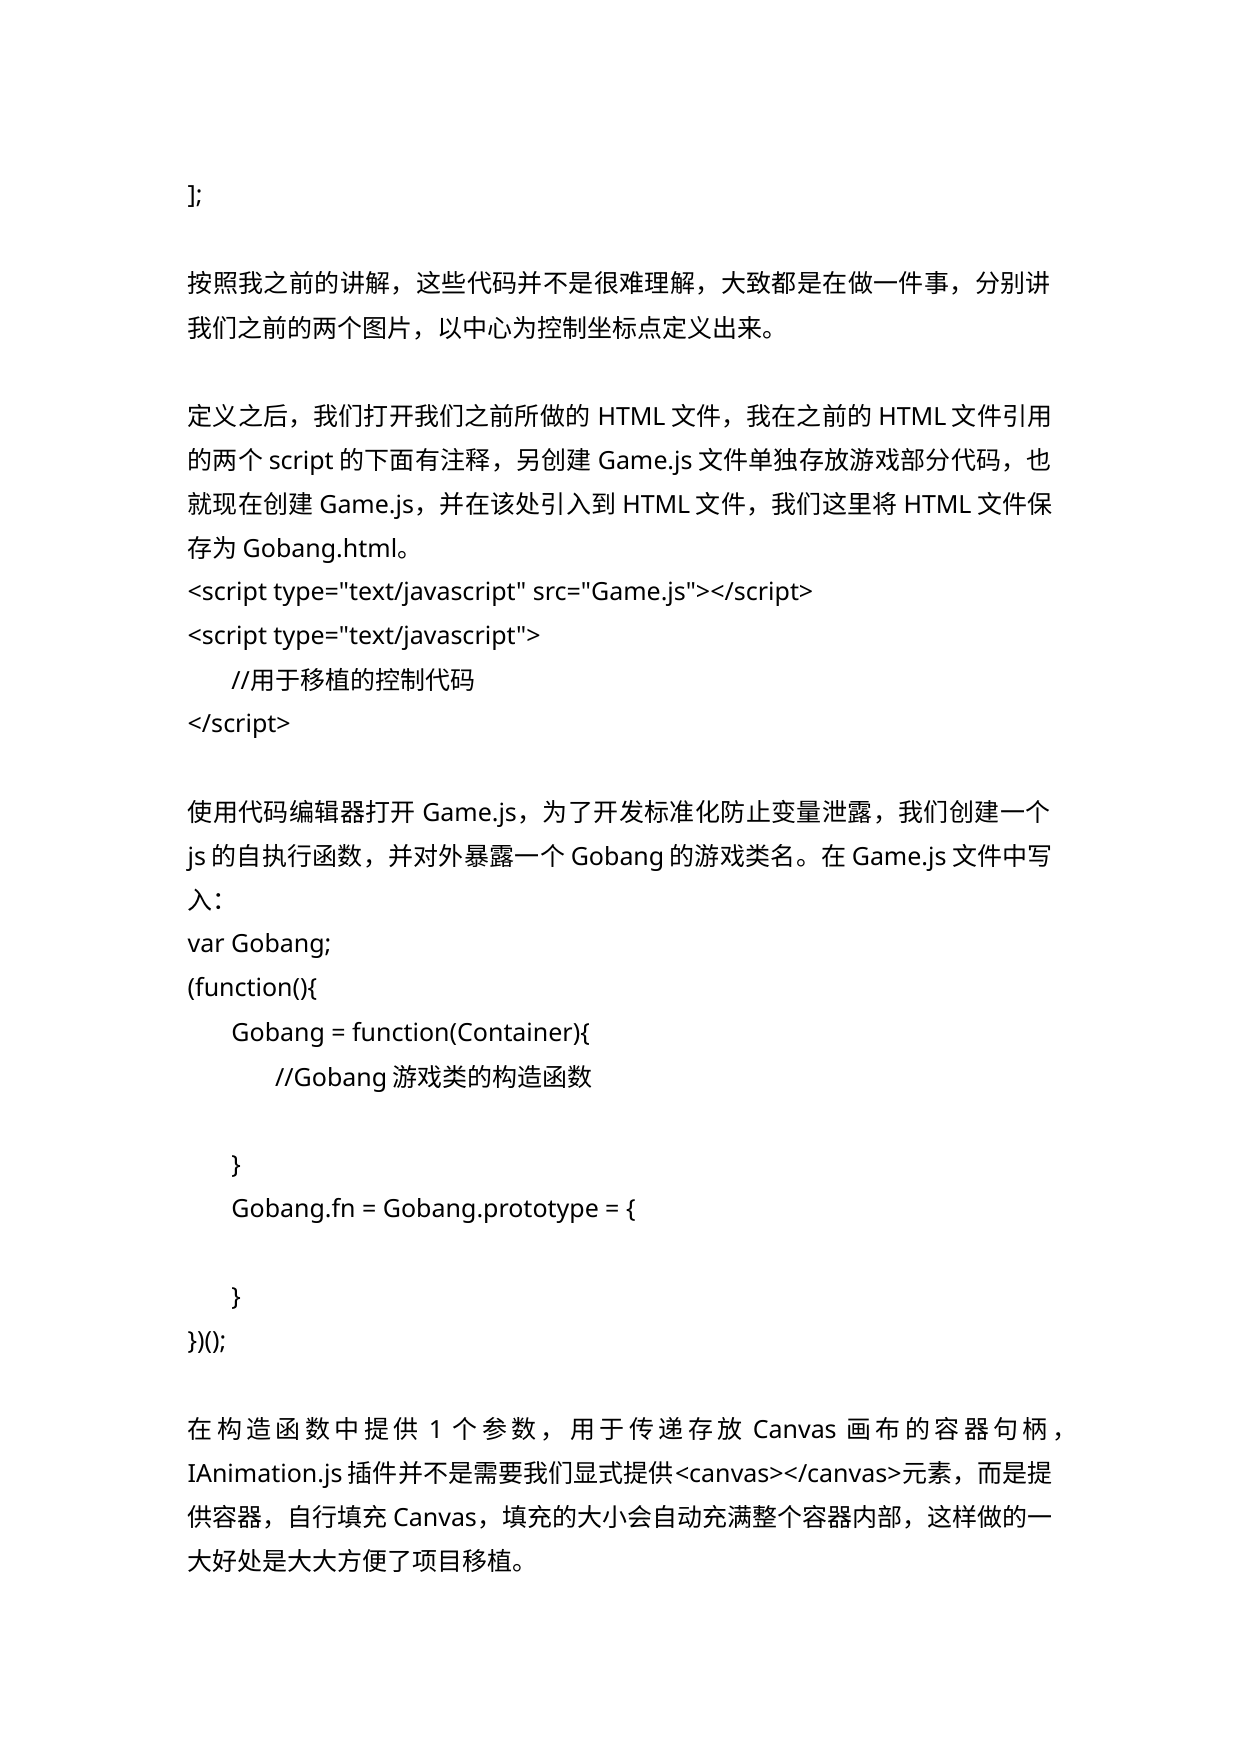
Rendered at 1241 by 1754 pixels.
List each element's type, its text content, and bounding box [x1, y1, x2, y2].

text Gobang = function(Container){ [187, 1009, 1053, 1053]
text ]; [187, 172, 1053, 216]
text var Gobang; [187, 921, 1053, 965]
text 在构造函数中提供1个参数，用于传递存放Canvas画布的容器句柄，IAnimation.js插件并不是需要我们显式提供<canvas></canvas>元素，而是提供容器，自行填充Canvas，填充的大小会自动充满整个容器内部，这样做的一大好处是大大方便了项目移植。 [187, 1406, 1053, 1582]
text //用于移植的控制代码 [187, 657, 1053, 701]
text //Gobang游戏类的构造函数 [187, 1053, 1053, 1097]
text } [187, 1273, 1053, 1318]
text Gobang.fn = Gobang.prototype = { [187, 1185, 1053, 1229]
text 定义之后，我们打开我们之前所做的HTML文件，我在之前的HTML文件引用的两个script的下面有注释，另创建Game.js文件单独存放游戏部分代码，也就现在创建Game.js，并在该处引入到HTML文件，我们这里将HTML文件保存为Gobang.html。 [187, 392, 1053, 568]
text })(); [187, 1318, 1053, 1362]
text } [187, 1141, 1053, 1185]
text 使用代码编辑器打开Game.js，为了开发标准化防止变量泄露，我们创建一个js的自执行函数，并对外暴露一个Gobang的游戏类名。在Game.js文件中写入： [187, 789, 1053, 921]
text 按照我之前的讲解，这些代码并不是很难理解，大致都是在做一件事，分别讲我们之前的两个图片，以中心为控制坐标点定义出来。 [187, 260, 1053, 348]
text <script type="text/javascript" src="Game.js"></script> [187, 568, 1053, 613]
text (function(){ [187, 965, 1053, 1009]
text </script> [187, 701, 1053, 745]
text <script type="text/javascript"> [187, 613, 1053, 657]
